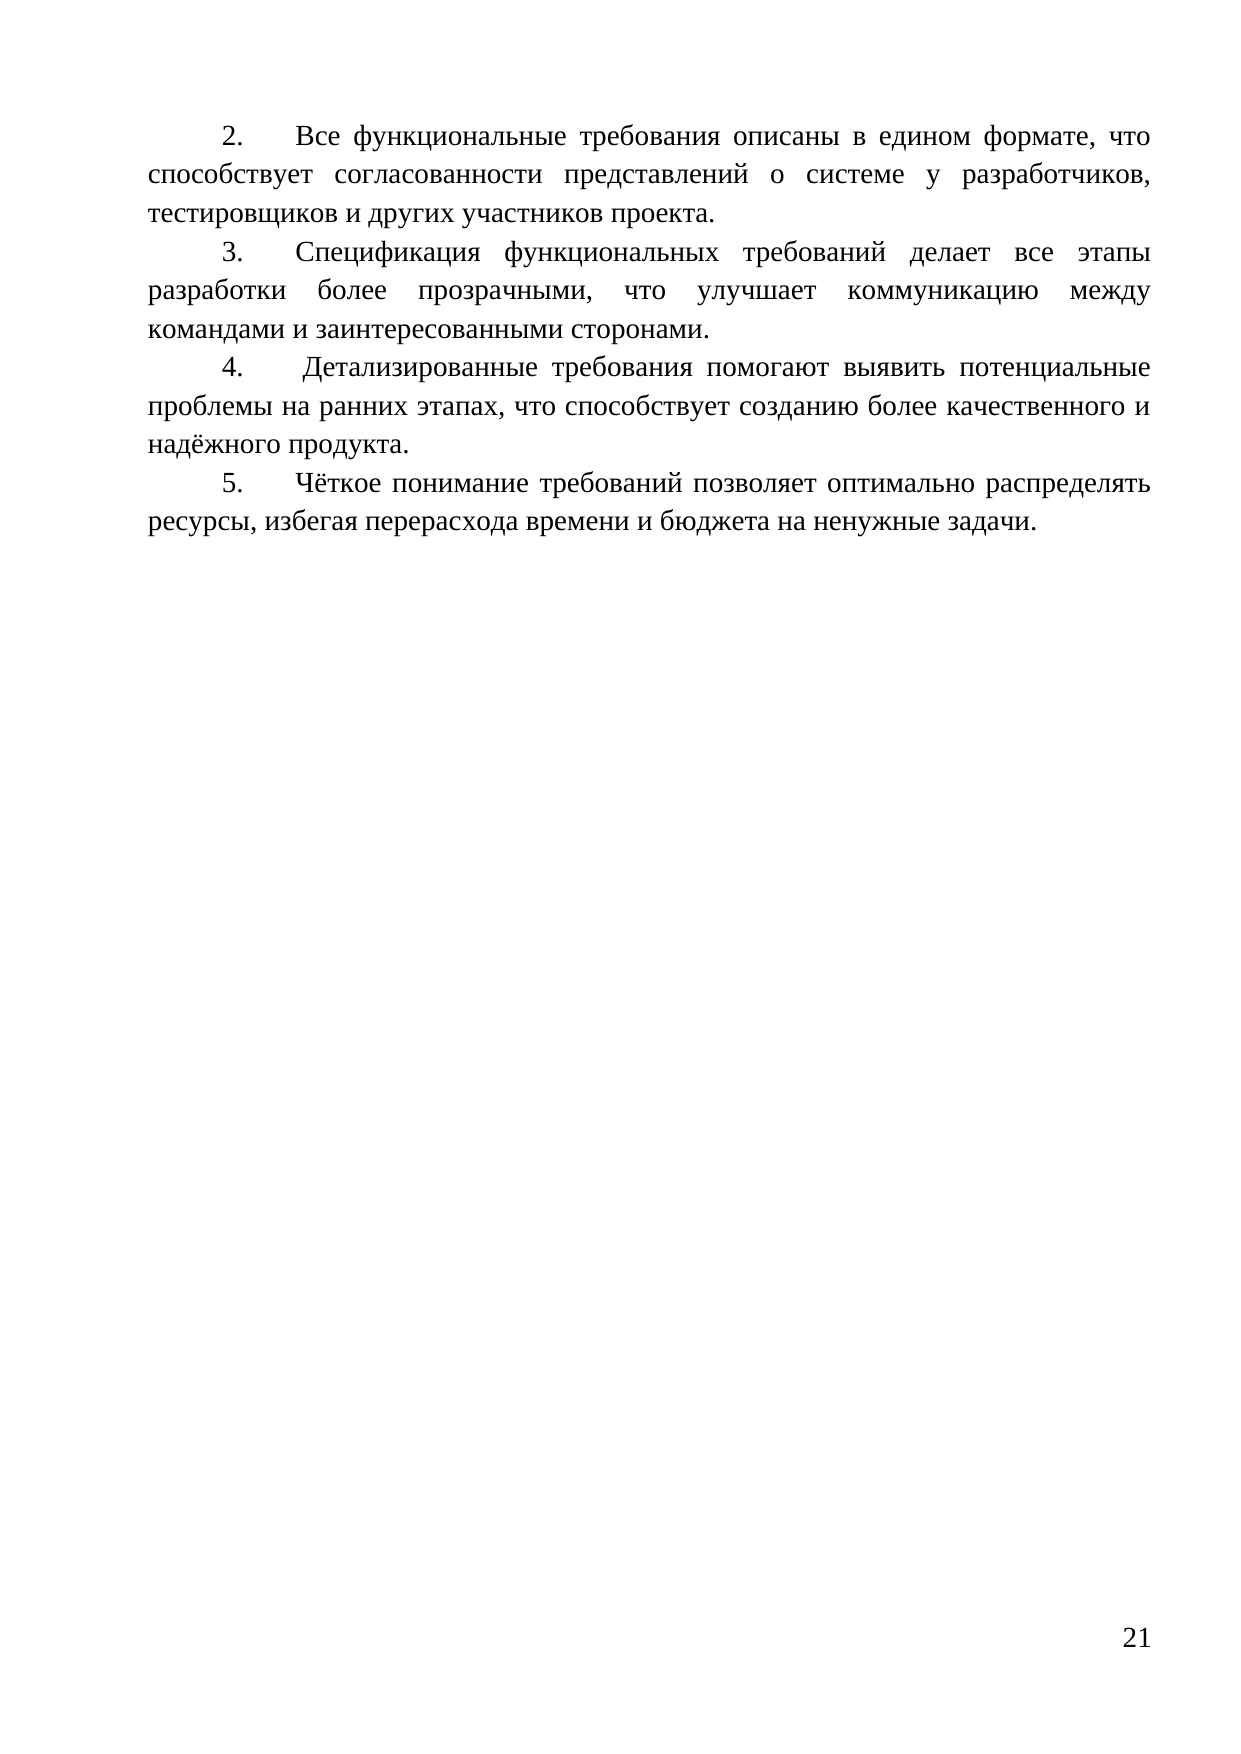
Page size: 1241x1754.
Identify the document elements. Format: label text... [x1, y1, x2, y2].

list Чёткое понимание требований позволяет оптимально распределять ресурсы, избегая перерасхода времени и бюджета на ненужные задачи. [148, 465, 1152, 537]
list Все функциональные требования описаны в едином формате, что способствует согласованности представлений о системе у разработчиков, тестировщиков и других участников проекта. [148, 118, 1152, 229]
list Спецификация функциональных требований делает все этапы разработки более прозрачными, что улучшает коммуникацию между командами и заинтересованными сторонами. [148, 234, 1152, 344]
list Детализированные требования помогают выявить потенциальные проблемы на ранних этапах, что способствует созданию более качественного и надёжного продукта. [148, 349, 1152, 460]
